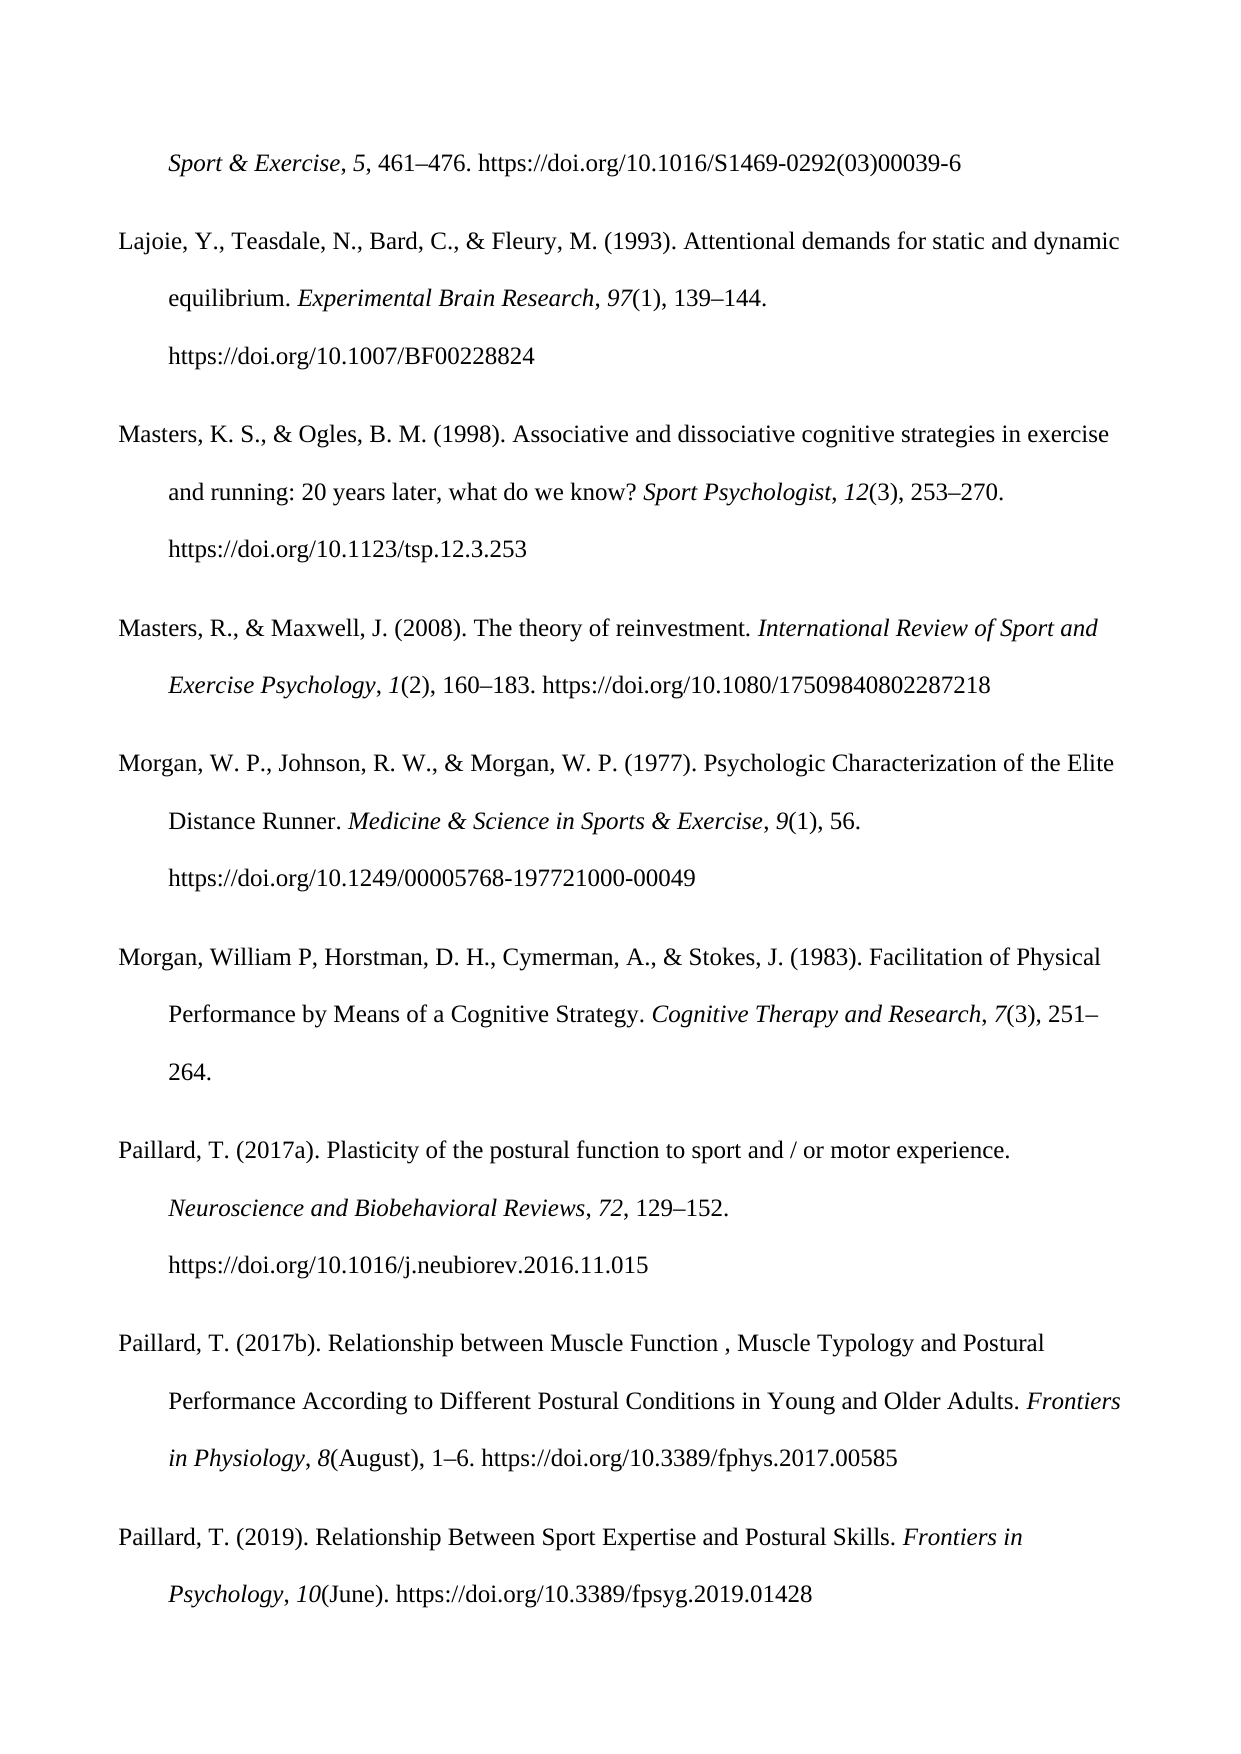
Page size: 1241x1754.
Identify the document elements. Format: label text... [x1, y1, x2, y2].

text Paillard, T. (2017b). Relationship between Muscle Function , Muscle Typology and Postural Performance According to Different Postural Conditions in Young and Older Adults. Frontiers in Physiology, 8(August), 1–6. https://doi.org/10.3389/fphys.2017.00585 [118, 1328, 1122, 1472]
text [118, 148, 1122, 176]
text Morgan, William P, Horstman, D. H., Cymerman, A., & Stokes, J. (1983). Facilitation of Physical Performance by Means of a Cognitive Strategy. Cognitive Therapy and Research, 7(3), 251–264. [118, 942, 1122, 1086]
text Paillard, T. (2017a). Plasticity of the postural function to sport and / or motor experience. Neuroscience and Biobehavioral Reviews, 72, 129–152. https://doi.org/10.1016/j.neubiorev.2016.11.015 [118, 1135, 1122, 1279]
text Morgan, W. P., Johnson, R. W., & Morgan, W. P. (1977). Psychologic Characterization of the Elite Distance Runner. Medicine & Science in Sports & Exercise, 9(1), 56. https://doi.org/10.1249/00005768-197721000-00049 [118, 748, 1122, 892]
text Masters, K. S., & Ogles, B. M. (1998). Associative and dissociative cognitive strategies in exercise and running: 20 years later, what do we know? Sport Psychologist, 12(3), 253–270. https://doi.org/10.1123/tsp.12.3.253 [118, 419, 1122, 563]
text Masters, R., & Maxwell, J. (2008). The theory of reinvestment. International Review of Sport and Exercise Psychology, 1(2), 160–183. https://doi.org/10.1080/17509840802287218 [118, 613, 1122, 699]
text Lajoie, Y., Teasdale, N., Bard, C., & Fleury, M. (1993). Attentional demands for static and dynamic equilibrium. Experimental Brain Research, 97(1), 139–144. https://doi.org/10.1007/BF00228824 [118, 226, 1122, 370]
text Paillard, T. (2019). Relationship Between Sport Expertise and Postural Skills. Frontiers in Psychology, 10(June). https://doi.org/10.3389/fpsyg.2019.01428 [118, 1522, 1122, 1608]
